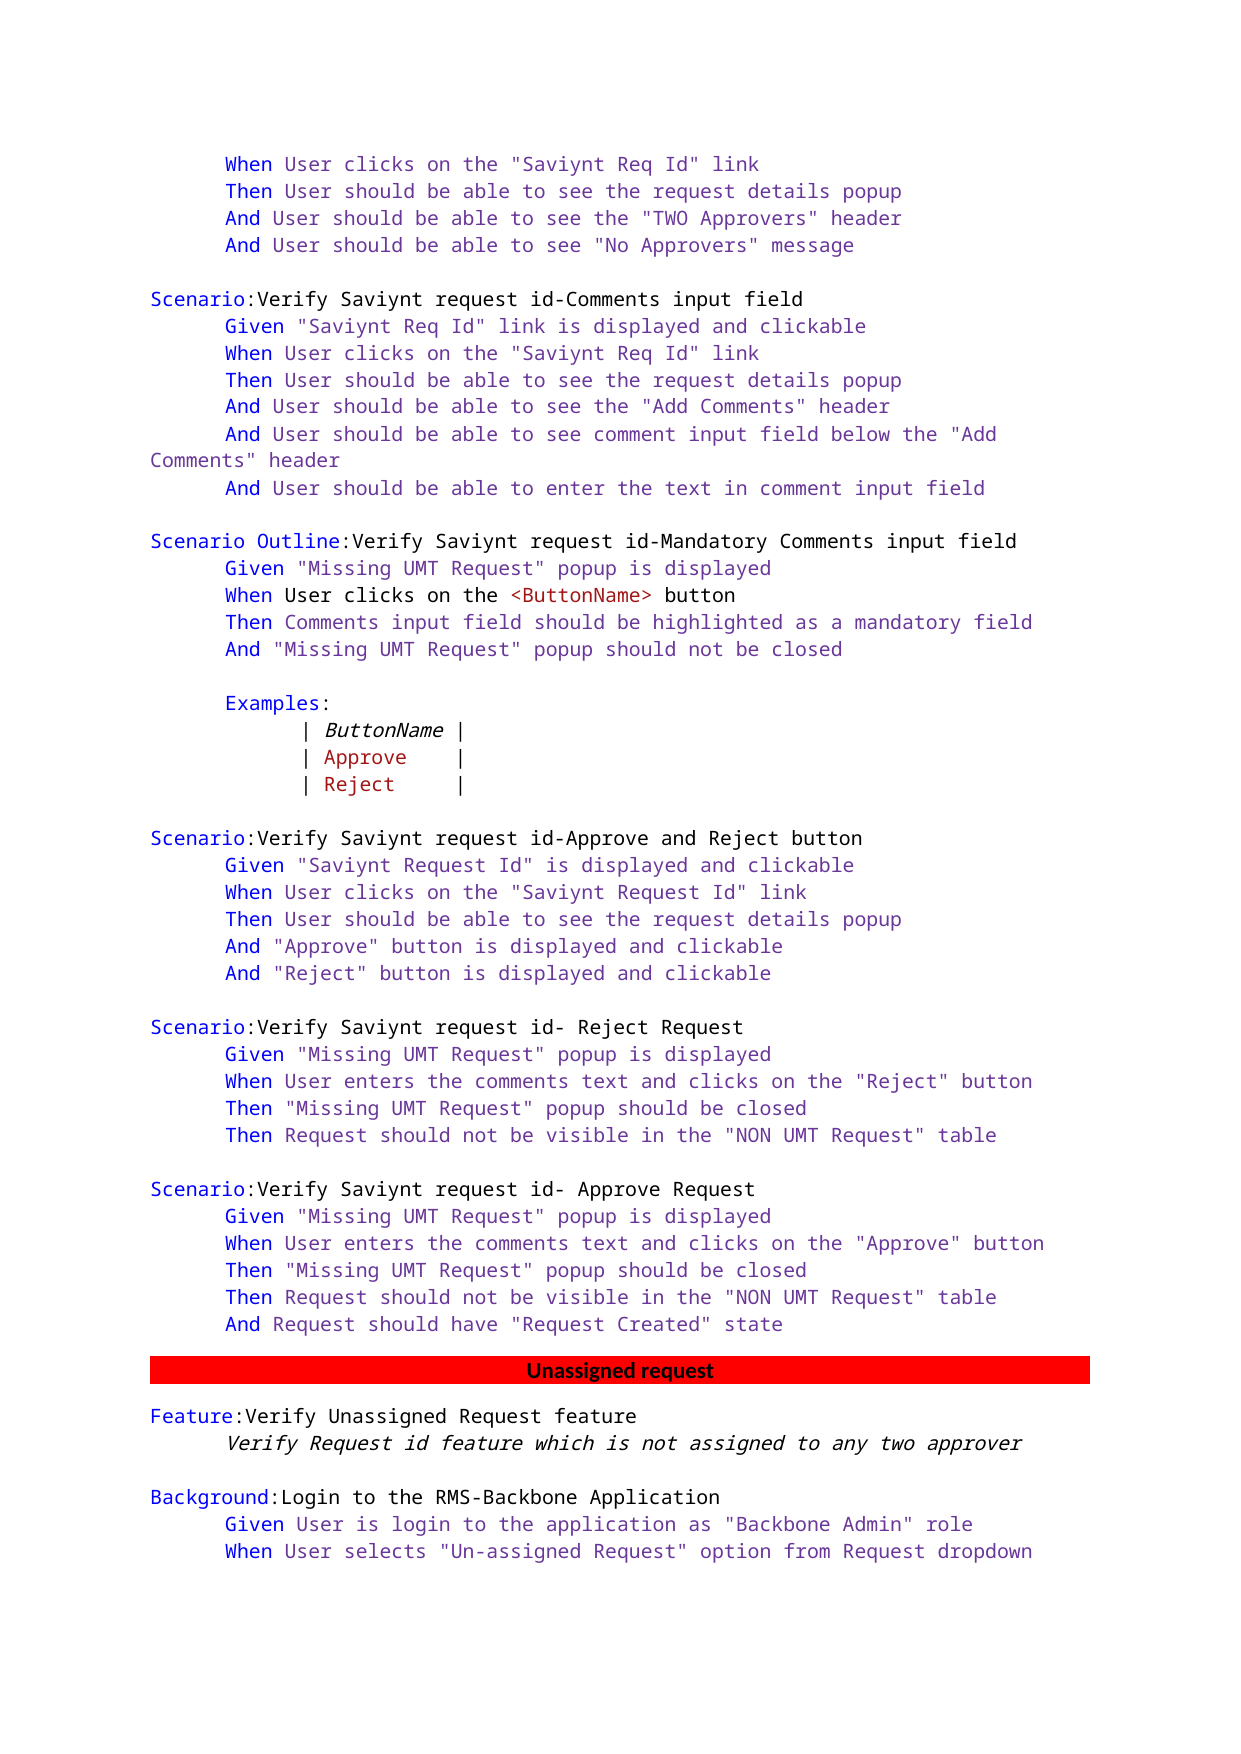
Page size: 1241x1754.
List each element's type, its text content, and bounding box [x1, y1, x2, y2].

text When User clicks on the <ButtonName> button [150, 582, 1090, 609]
text And User should be able to see comment input field below the "Add Comments" header [150, 420, 1090, 474]
text Scenario:Verify Saviynt request id- Approve Request [150, 1175, 1090, 1202]
text When User enters the comments text and clicks on the "Reject" button [150, 1067, 1090, 1094]
text Then Request should not be visible in the "NON UMT Request" table [150, 1121, 1090, 1148]
text Given "Missing UMT Request" popup is displayed [150, 1202, 1090, 1229]
text Background:Login to the RMS-Backbone Application [150, 1484, 1090, 1511]
text | Approve | [150, 743, 1090, 771]
text Scenario Outline:Verify Saviynt request id-Mandatory Comments input field [150, 528, 1090, 555]
text Then User should be able to see the request details popup [150, 177, 1090, 204]
text Verify Request id feature which is not assigned to any two approver [150, 1430, 1090, 1457]
text Scenario:Verify Saviynt request id-Approve and Reject button [150, 824, 1090, 851]
text And "Reject" button is displayed and clickable [150, 959, 1090, 986]
text When User clicks on the "Saviynt Request Id" link [150, 878, 1090, 905]
text Given User is login to the application as "Backbone Admin" role [150, 1511, 1090, 1538]
text When User enters the comments text and clicks on the "Approve" button [150, 1229, 1090, 1256]
text And User should be able to see the "TWO Approvers" header [150, 204, 1090, 231]
text Scenario:Verify Saviynt request id-Comments input field [150, 285, 1090, 312]
text Then User should be able to see the request details popup [150, 905, 1090, 932]
text And User should be able to enter the text in comment input field [150, 474, 1090, 501]
text Feature:Verify Unassigned Request feature [150, 1403, 1090, 1430]
text | ButtonName | [150, 717, 1090, 743]
text When User selects "Un-assigned Request" option from Request dropdown [150, 1538, 1090, 1564]
text When User clicks on the "Saviynt Req Id" link [150, 150, 1090, 177]
text | Reject | [150, 771, 1090, 797]
text And User should be able to see "No Approvers" message [150, 231, 1090, 258]
text Then Comments input field should be highlighted as a mandatory field [150, 609, 1090, 636]
text Unassigned request [150, 1356, 1090, 1384]
text When User clicks on the "Saviynt Req Id" link [150, 339, 1090, 366]
text Given "Missing UMT Request" popup is displayed [150, 1040, 1090, 1067]
text Given "Missing UMT Request" popup is displayed [150, 555, 1090, 582]
text Given "Saviynt Request Id" is displayed and clickable [150, 851, 1090, 878]
text Then "Missing UMT Request" popup should be closed [150, 1094, 1090, 1121]
text Examples: [150, 689, 1090, 717]
text Then Request should not be visible in the "NON UMT Request" table [150, 1283, 1090, 1310]
text Given "Saviynt Req Id" link is displayed and clickable [150, 312, 1090, 339]
text And "Missing UMT Request" popup should not be closed [150, 636, 1090, 663]
text And Request should have "Request Created" state [150, 1310, 1090, 1337]
text Then "Missing UMT Request" popup should be closed [150, 1256, 1090, 1283]
text Scenario:Verify Saviynt request id- Reject Request [150, 1013, 1090, 1040]
text Then User should be able to see the request details popup [150, 366, 1090, 393]
text And User should be able to see the "Add Comments" header [150, 393, 1090, 420]
text And "Approve" button is displayed and clickable [150, 932, 1090, 959]
